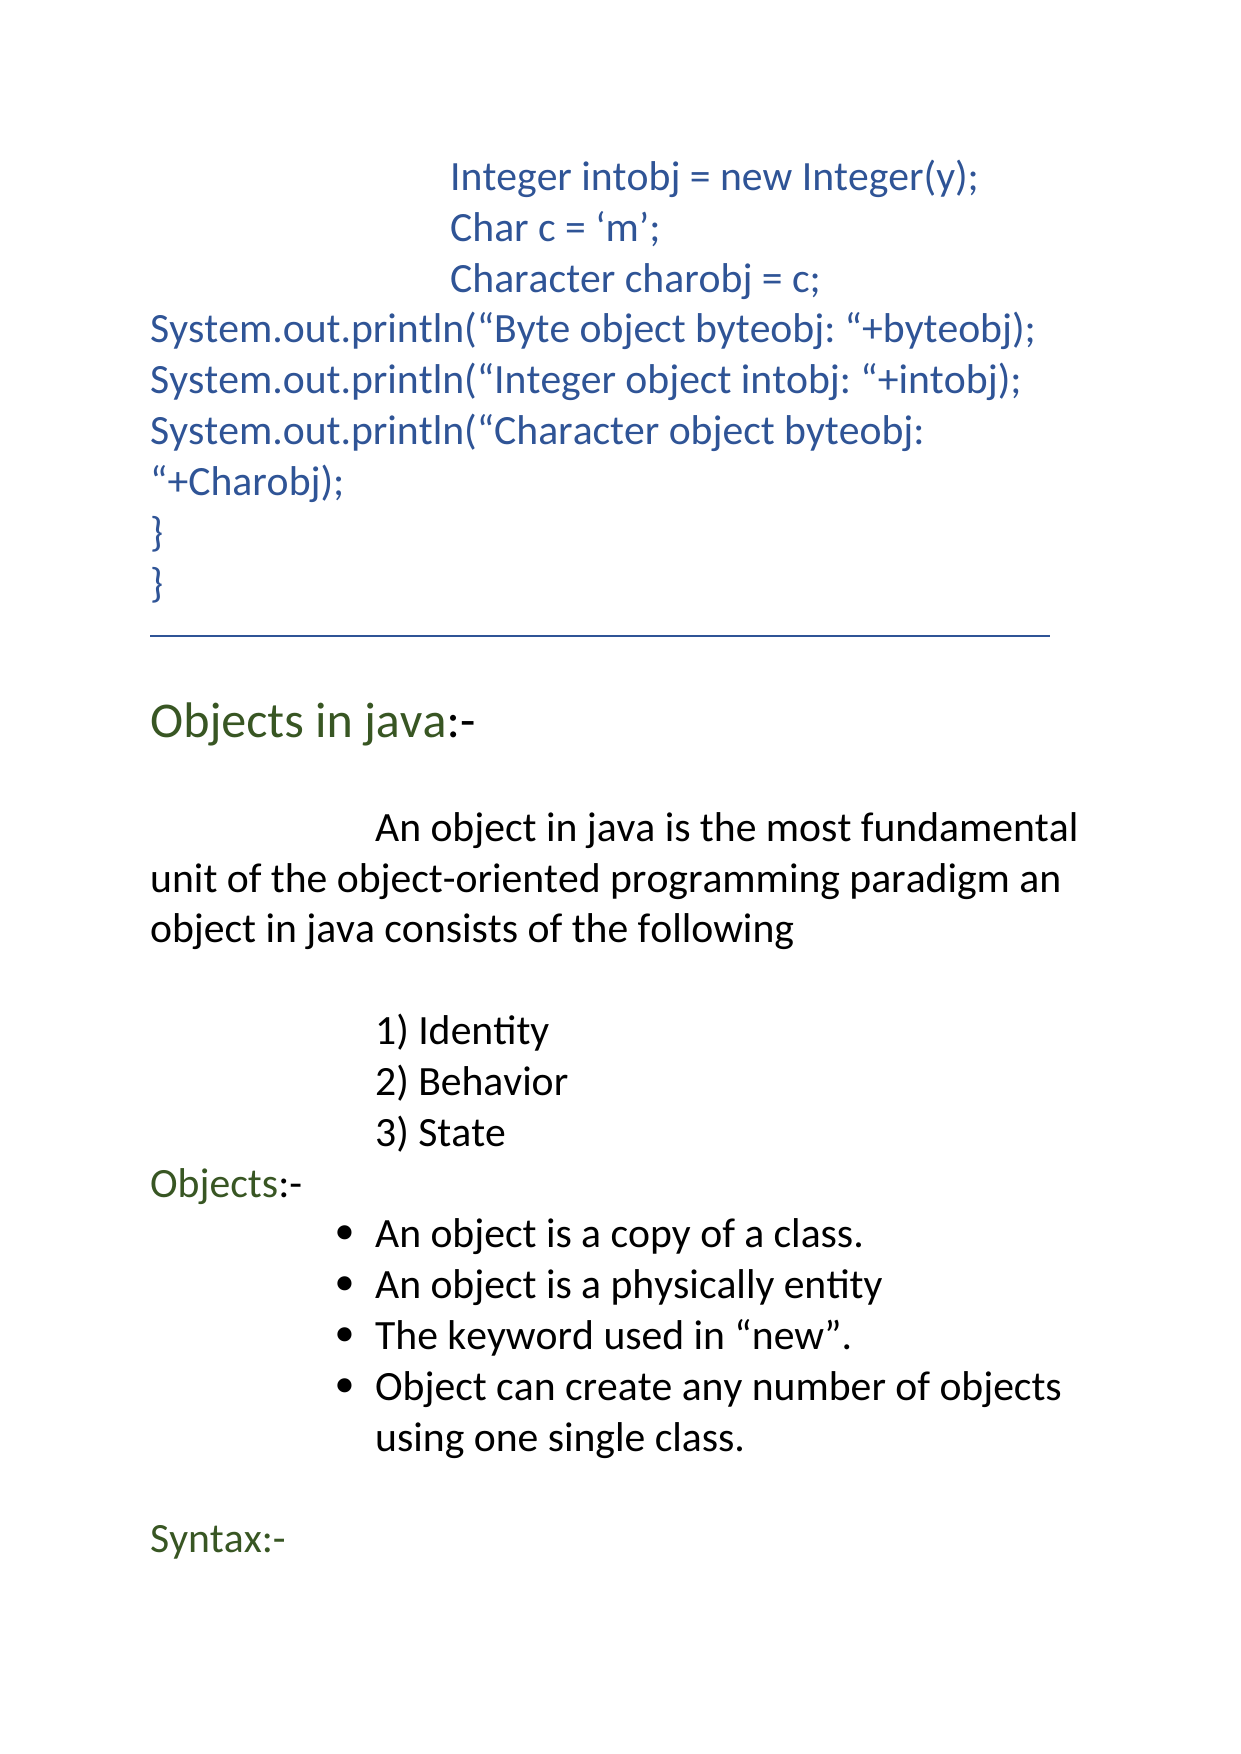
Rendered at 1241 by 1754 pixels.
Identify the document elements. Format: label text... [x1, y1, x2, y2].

text System.out.println(“Byte object byteobj: “+byteobj); [150, 302, 1090, 353]
text 3) State [150, 1106, 1090, 1157]
text Char c = ‘m’; [150, 201, 1090, 252]
text Objects in java:- [150, 689, 1090, 750]
text Syntax:- [150, 1512, 1090, 1563]
list An object is a copy of a class. [337, 1207, 1090, 1258]
list Object can create any number of objects using one single class. [337, 1360, 1090, 1462]
text Integer intobj = new Integer(y); [150, 150, 1090, 201]
text Character charobj = c; [150, 252, 1090, 302]
text 1) Identity [150, 1004, 1090, 1055]
list An object is a physically entity [337, 1258, 1090, 1309]
text 2) Behavior [150, 1055, 1090, 1106]
list The keyword used in “new”. [337, 1309, 1090, 1360]
text An object in java is the most fundamental unit of the object-oriented programming paradigm an object in java consists of the following [150, 801, 1090, 953]
text System.out.println(“Integer object intobj: “+intobj); [150, 353, 1090, 404]
text System.out.println(“Character object byteobj: “+Charobj); [150, 404, 1090, 506]
text } [150, 506, 1090, 557]
text Objects:- [150, 1157, 1090, 1207]
text } [150, 557, 1090, 607]
